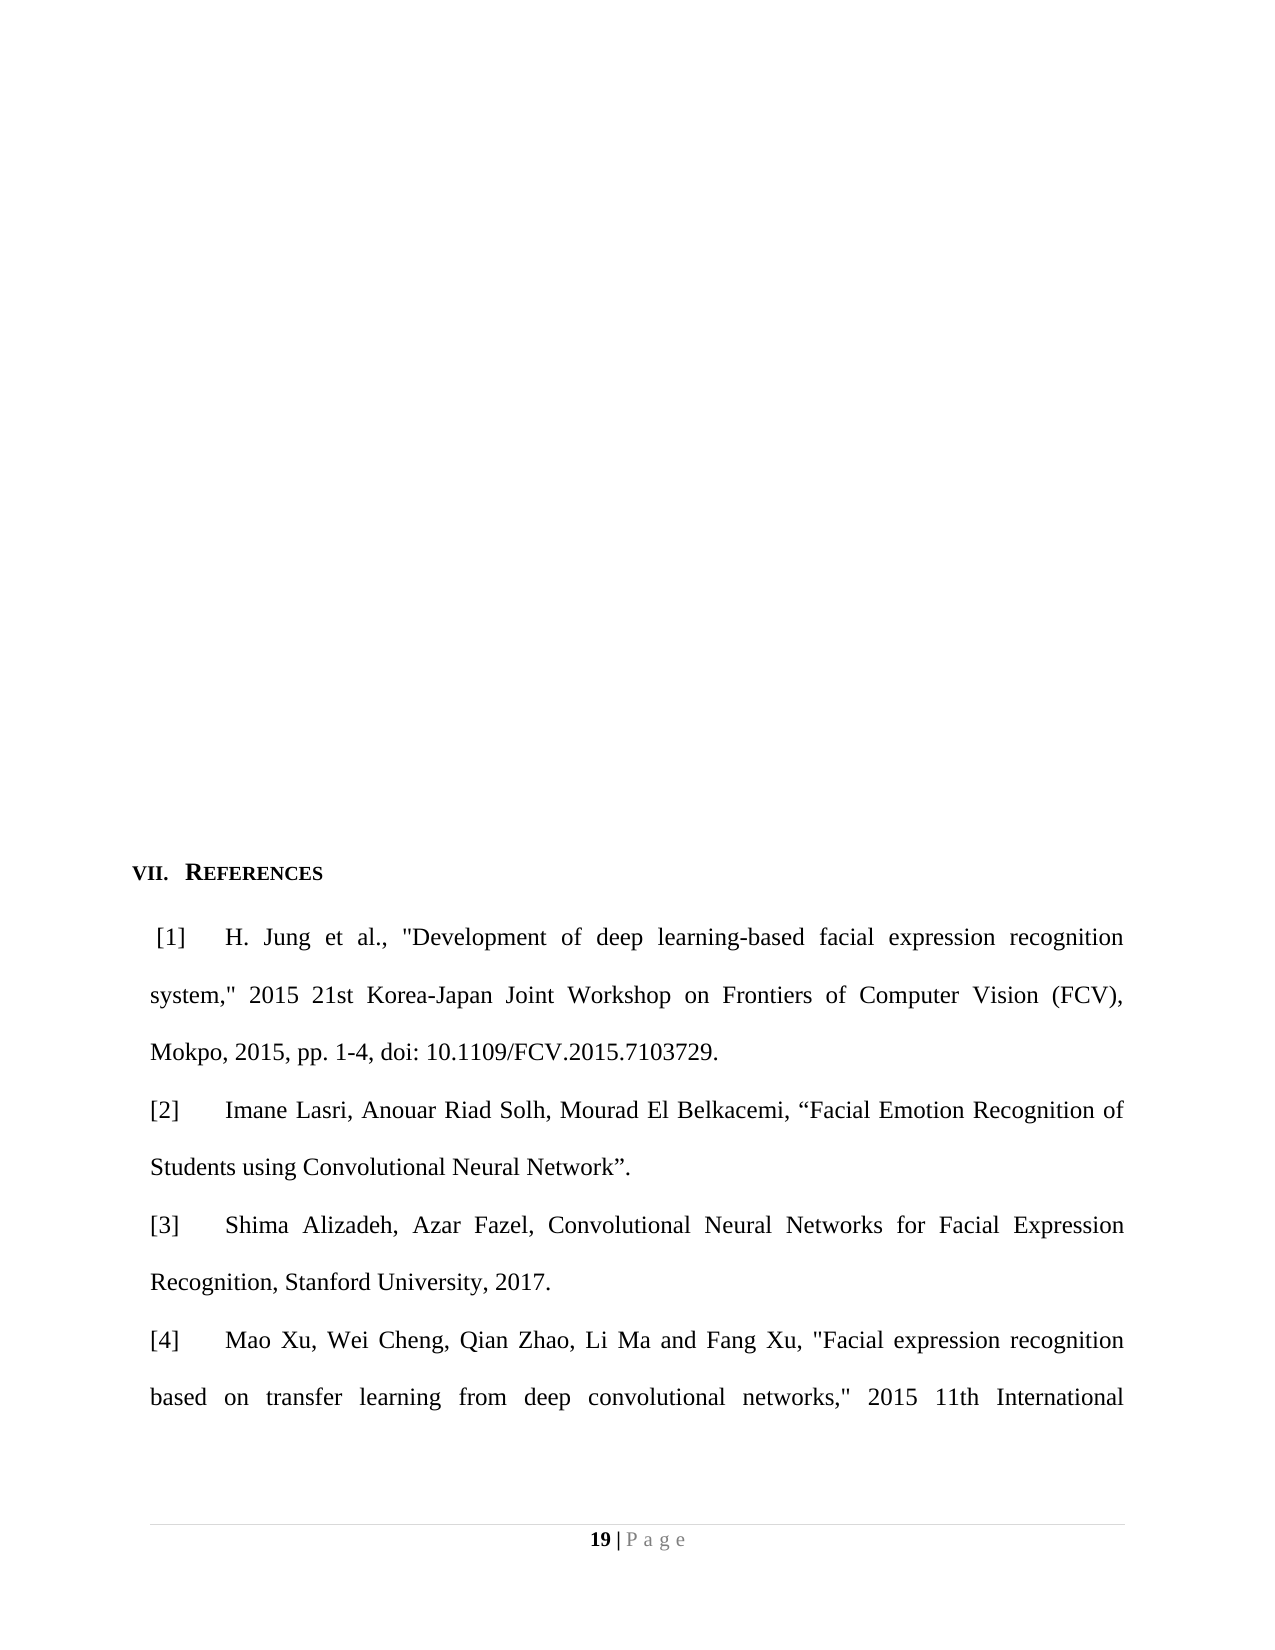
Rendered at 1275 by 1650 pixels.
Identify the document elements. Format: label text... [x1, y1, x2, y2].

text [1] H. Jung et al., "Development of deep learning-based facial expression recognition system," 2015 21st Korea-Japan Joint Workshop on Frontiers of Computer Vision (FCV), Mokpo, 2015, pp. 1-4, doi: 10.1109/FCV.2015.7103729. [150, 922, 1125, 1066]
text [2] Imane Lasri, Anouar Riad Solh, Mourad El Belkacemi, “Facial Emotion Recognition of Students using Convolutional Neural Network”. [150, 1095, 1125, 1181]
subtitle References [150, 857, 1125, 885]
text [150, 1325, 1125, 1411]
text [3] Shima Alizadeh, Azar Fazel, Convolutional Neural Networks for Facial Expression Recognition, Stanford University, 2017. [150, 1210, 1125, 1296]
